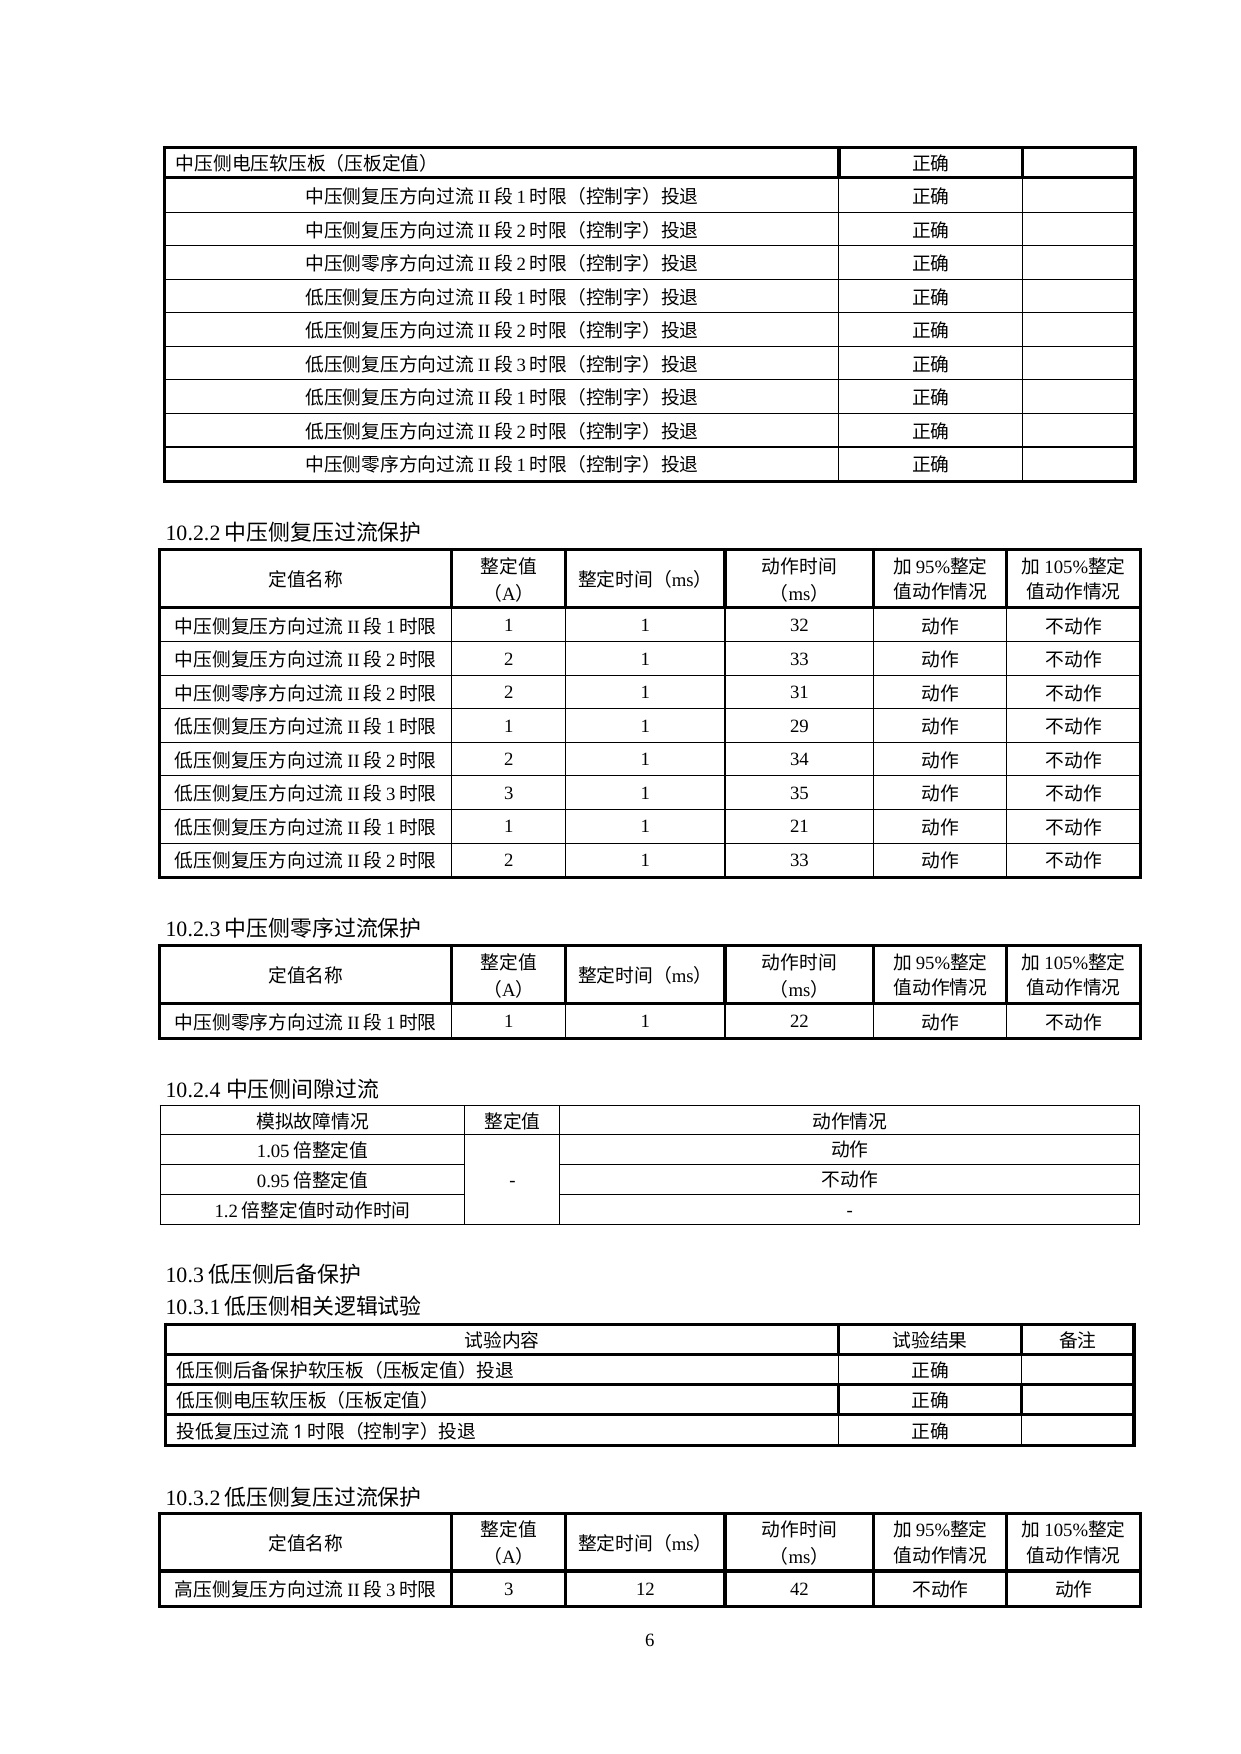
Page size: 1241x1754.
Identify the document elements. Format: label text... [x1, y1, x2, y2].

table_header 动作时间（ms） [727, 947, 872, 1002]
table_cell 1 [452, 810, 565, 842]
table_cell 22 [726, 1005, 873, 1037]
table_cell 动作 [874, 844, 1006, 876]
table_cell 动作 [874, 642, 1006, 675]
table_cell 1 [566, 709, 724, 742]
table_header 备注 [1023, 1326, 1132, 1353]
table_cell 动作 [874, 1005, 1006, 1037]
table_cell 中压侧复压方向过流II段2时限 [161, 642, 451, 675]
table_header 加95%整定值动作情况 [875, 947, 1005, 1002]
table_cell 1 [566, 844, 724, 876]
table_cell 低压侧复压方向过流II段2时限（控制字）投退 [166, 313, 838, 346]
table_cell 中压侧复压方向过流II段2时限（控制字）投退 [166, 213, 838, 245]
table_cell 动作 [874, 709, 1006, 742]
table_cell - [465, 1135, 559, 1224]
table_header 整定值（A） [453, 1515, 564, 1569]
table_cell 1 [566, 642, 724, 675]
table_cell 中压侧复压方向过流II段1时限（控制字）投退 [166, 179, 838, 212]
table_cell 不动作 [1007, 642, 1139, 675]
table_header 定值名称 [161, 551, 450, 606]
table_cell 不动作 [1007, 1005, 1139, 1037]
table_cell 正确 [839, 1416, 1021, 1444]
table_cell 1 [566, 609, 724, 641]
table_cell 1.2倍整定值时动作时间 [161, 1195, 464, 1224]
table_cell 低压侧复压方向过流II段3时限（控制字）投退 [166, 347, 838, 379]
table_cell 中压侧零序方向过流II段2时限 [161, 676, 451, 708]
table_cell 高压侧复压方向过流II段3时限 [161, 1573, 450, 1605]
table_cell 动作 [560, 1135, 1139, 1163]
table_cell 35 [726, 776, 873, 809]
table_cell 不动作 [1007, 776, 1139, 809]
table_cell 低压侧复压方向过流II段1时限（控制字）投退 [166, 280, 838, 312]
table_cell 低压侧复压方向过流II段3时限 [161, 776, 451, 809]
table_cell [1023, 246, 1133, 279]
table_cell 3 [452, 776, 565, 809]
table_cell 低压侧复压方向过流II段2时限 [161, 844, 451, 876]
text 10.2.3中压侧零序过流保护 [165, 912, 1134, 944]
table_cell 1 [566, 776, 724, 809]
table_cell [1023, 280, 1133, 312]
table_cell 不动作 [560, 1165, 1139, 1194]
table_cell 低压侧复压方向过流II段2时限 [161, 743, 451, 775]
table_header 定值名称 [161, 1515, 450, 1569]
table_header 动作时间（ms） [727, 551, 872, 606]
table_cell 34 [726, 743, 873, 775]
table_cell 0.95倍整定值 [161, 1165, 464, 1194]
table_cell [1023, 213, 1133, 245]
table_cell [1023, 347, 1133, 379]
table_cell 不动作 [1007, 844, 1139, 876]
text 10.3低压侧后备保护 [165, 1257, 1134, 1290]
table_cell [1022, 1416, 1132, 1444]
table_cell 正确 [841, 149, 1021, 176]
table_cell 1.05倍整定值 [161, 1135, 464, 1163]
table_header 试验结果 [840, 1326, 1020, 1353]
table_header 加105%整定值动作情况 [1008, 947, 1139, 1002]
table_cell 正确 [839, 448, 1022, 480]
table_cell 12 [567, 1573, 723, 1605]
table_cell [1023, 448, 1133, 480]
table_cell 正确 [840, 1386, 1020, 1413]
table_cell 1 [566, 676, 724, 708]
table_cell 31 [726, 676, 873, 708]
table_header 加95%整定值动作情况 [875, 551, 1005, 606]
table_cell 正确 [839, 246, 1022, 279]
table_header 整定时间（ms） [567, 947, 723, 1002]
table_cell 1 [566, 1005, 724, 1037]
table_header 整定值（A） [453, 551, 564, 606]
text 10.2.2中压侧复压过流保护 [165, 516, 1134, 548]
text 10.3.1低压侧相关逻辑试验 [165, 1290, 1134, 1322]
table_cell 动作 [874, 609, 1006, 641]
table_cell 低压侧电压软压板（压板定值） [167, 1386, 837, 1413]
table_cell 29 [726, 709, 873, 742]
table_cell 正确 [839, 179, 1022, 212]
table_header 整定值 [465, 1106, 559, 1134]
table_header 加105%整定值动作情况 [1008, 551, 1139, 606]
table_cell 3 [453, 1573, 564, 1605]
table_cell [1023, 414, 1133, 446]
table_cell [1023, 1386, 1132, 1413]
table_cell 2 [452, 743, 565, 775]
table_cell 2 [452, 642, 565, 675]
table_cell [1024, 149, 1133, 176]
table_cell 不动作 [1007, 743, 1139, 775]
table_cell [1022, 1356, 1132, 1383]
table_header 加95%整定值动作情况 [875, 1515, 1005, 1569]
table_cell 正确 [839, 380, 1022, 413]
table_cell 中压侧零序方向过流II段1时限 [161, 1005, 451, 1037]
table_cell 中压侧电压软压板（压板定值） [166, 149, 837, 176]
table_cell 1 [452, 609, 565, 641]
table_cell 32 [726, 609, 873, 641]
table_cell 33 [726, 844, 873, 876]
table_cell 不动作 [1007, 810, 1139, 842]
table_header 整定时间（ms） [567, 551, 723, 606]
table_cell 正确 [839, 1356, 1021, 1383]
table_header 模拟故障情况 [161, 1106, 464, 1134]
table_cell 不动作 [1007, 609, 1139, 641]
table_header 动作情况 [560, 1106, 1139, 1134]
table_cell 不动作 [1007, 676, 1139, 708]
table_cell 1 [566, 810, 724, 842]
table_header 定值名称 [161, 947, 450, 1002]
table_cell 中压侧零序方向过流II段1时限（控制字）投退 [166, 448, 838, 480]
text 10.3.2低压侧复压过流保护 [165, 1479, 1134, 1512]
table_cell 投低复压过流1时限（控制字）投退 [167, 1416, 838, 1444]
table_cell 正确 [839, 347, 1022, 379]
table_cell 1 [452, 709, 565, 742]
table_header 动作时间（ms） [727, 1515, 872, 1569]
table_cell 低压侧复压方向过流II段1时限 [161, 709, 451, 742]
table_cell 动作 [1008, 1573, 1139, 1605]
table_header 整定时间（ms） [567, 1515, 723, 1569]
table_cell 动作 [874, 743, 1006, 775]
table_cell 1 [566, 743, 724, 775]
table_cell 动作 [874, 810, 1006, 842]
table_header 整定值（A） [453, 947, 564, 1002]
table_cell [1023, 380, 1133, 413]
table_cell 正确 [839, 280, 1022, 312]
table_header 加105%整定值动作情况 [1008, 1515, 1139, 1569]
table_cell 正确 [839, 213, 1022, 245]
table_cell 中压侧零序方向过流II段2时限（控制字）投退 [166, 246, 838, 279]
table_cell 低压侧后备保护软压板（压板定值）投退 [167, 1356, 838, 1383]
table_cell [1023, 179, 1133, 212]
table_cell 33 [726, 642, 873, 675]
table_cell 2 [452, 676, 565, 708]
table_cell - [560, 1195, 1139, 1224]
table_header 试验内容 [167, 1326, 837, 1353]
table_cell 21 [726, 810, 873, 842]
table_cell 动作 [874, 676, 1006, 708]
table_cell 动作 [874, 776, 1006, 809]
table_cell 正确 [839, 313, 1022, 346]
table_cell 42 [727, 1573, 872, 1605]
table_cell 正确 [839, 414, 1022, 446]
table_cell 不动作 [1007, 709, 1139, 742]
text 10.2.4 中压侧间隙过流 [165, 1073, 1134, 1105]
table_cell 低压侧复压方向过流II段1时限 [161, 810, 451, 842]
table_cell 低压侧复压方向过流II段1时限（控制字）投退 [166, 380, 838, 413]
table_cell 2 [452, 844, 565, 876]
table_cell 中压侧复压方向过流II段1时限 [161, 609, 451, 641]
table_cell [1023, 313, 1133, 346]
table_cell 1 [452, 1005, 565, 1037]
table_cell 不动作 [875, 1573, 1005, 1605]
table_cell 低压侧复压方向过流II段2时限（控制字）投退 [166, 414, 838, 446]
